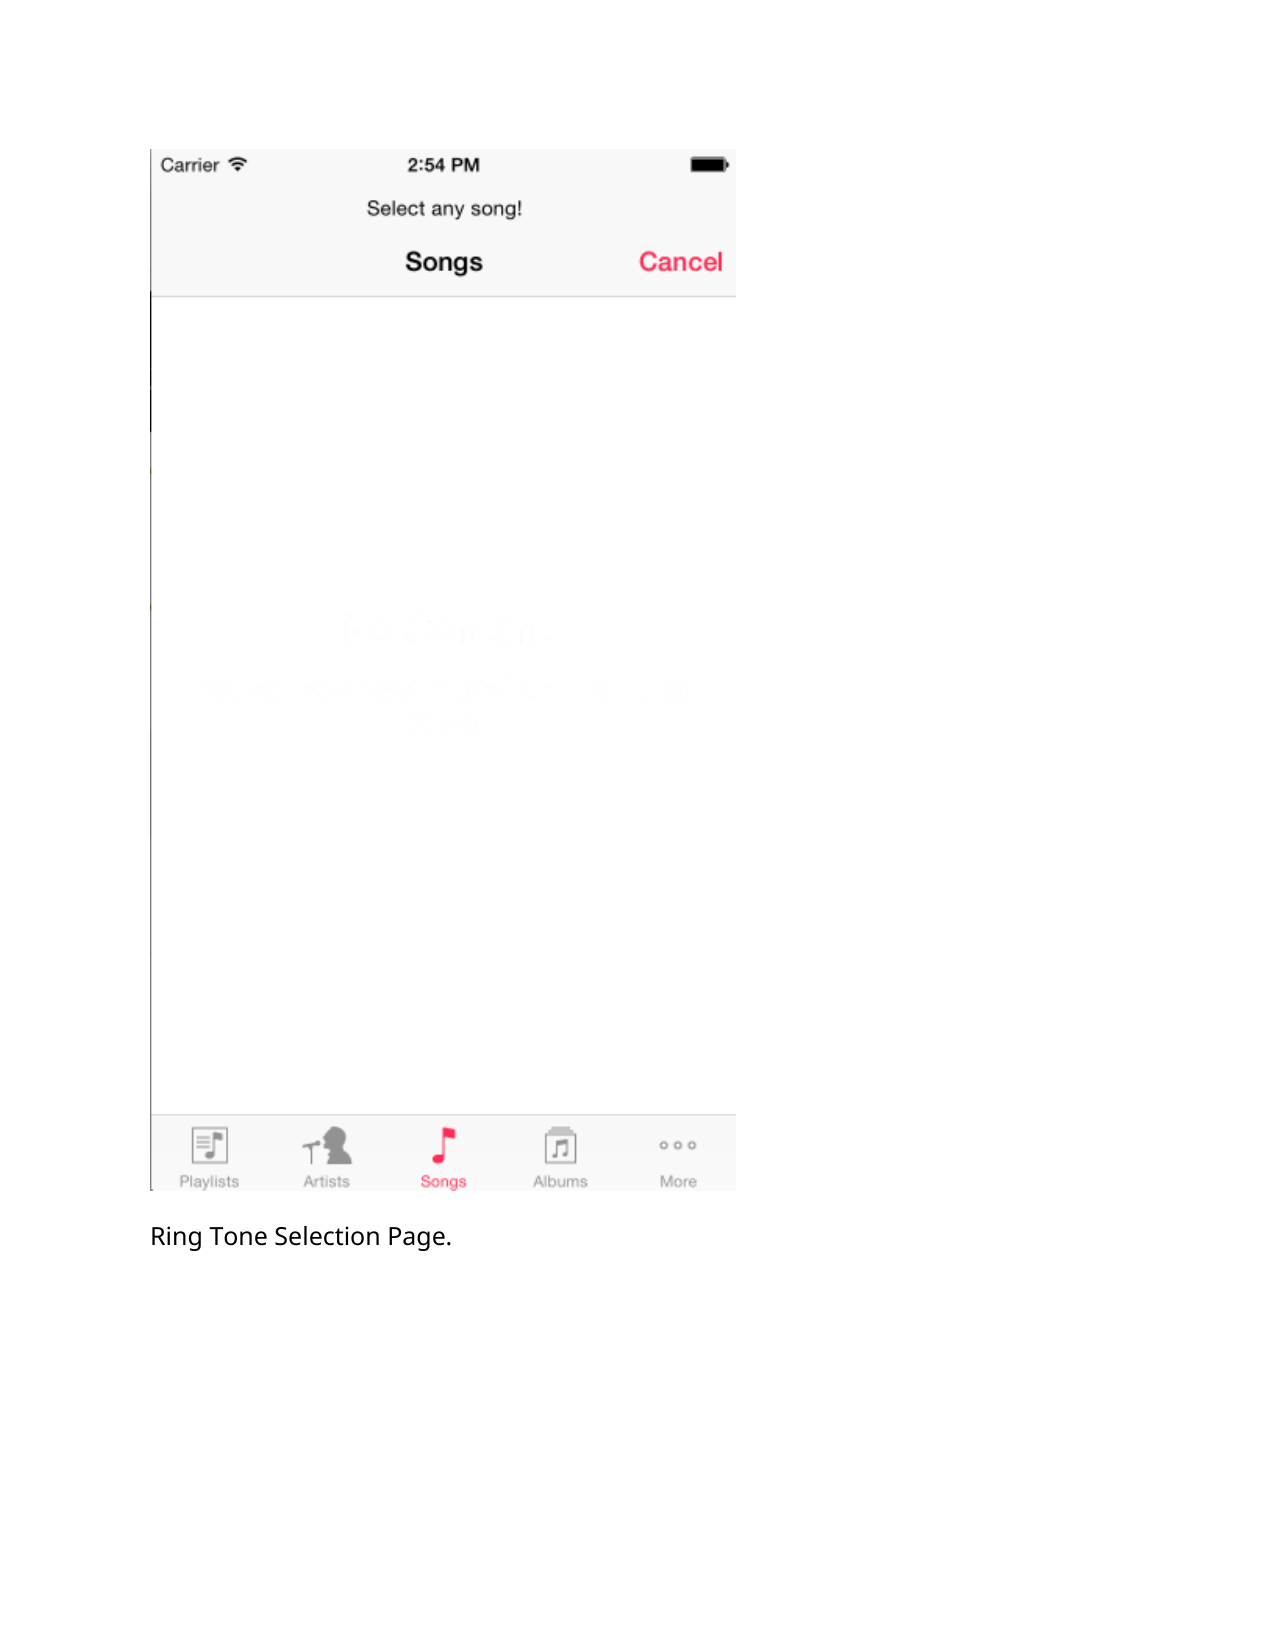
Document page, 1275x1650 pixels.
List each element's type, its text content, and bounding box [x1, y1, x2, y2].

picture [150, 149, 736, 1191]
text Ring Tone Selection Page. [150, 1219, 1125, 1253]
